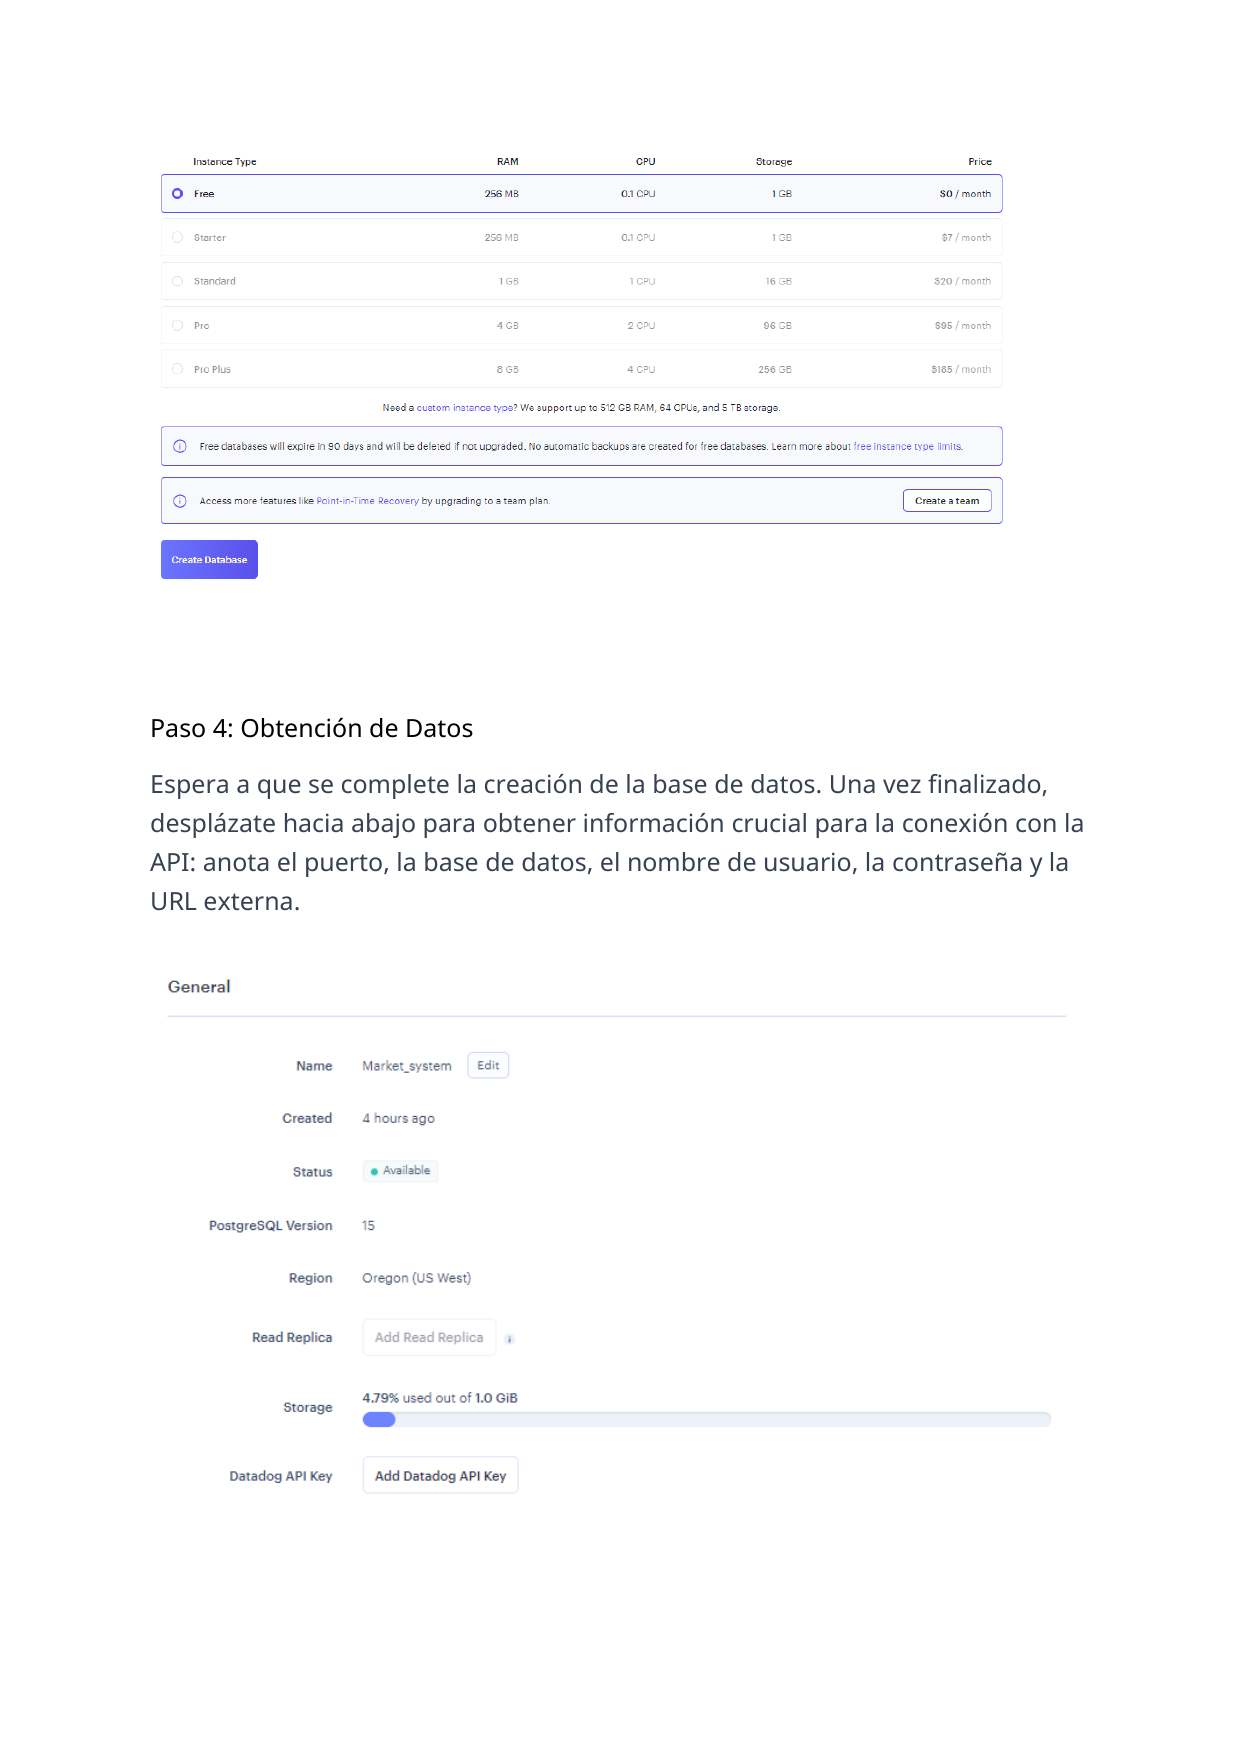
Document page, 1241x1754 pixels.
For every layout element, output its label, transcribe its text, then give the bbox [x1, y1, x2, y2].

picture [150, 954, 1091, 1553]
picture [150, 150, 1091, 592]
subtitle Paso 4: Obtención de Datos [150, 711, 1090, 745]
text Espera a que se complete la creación de la base de datos. Una vez finalizado, desplázate hacia abajo para obtener información crucial para la conexión con la API: anota el puerto, la base de datos, el nombre de usuario, la contraseña y la URL externa. [150, 766, 1090, 918]
